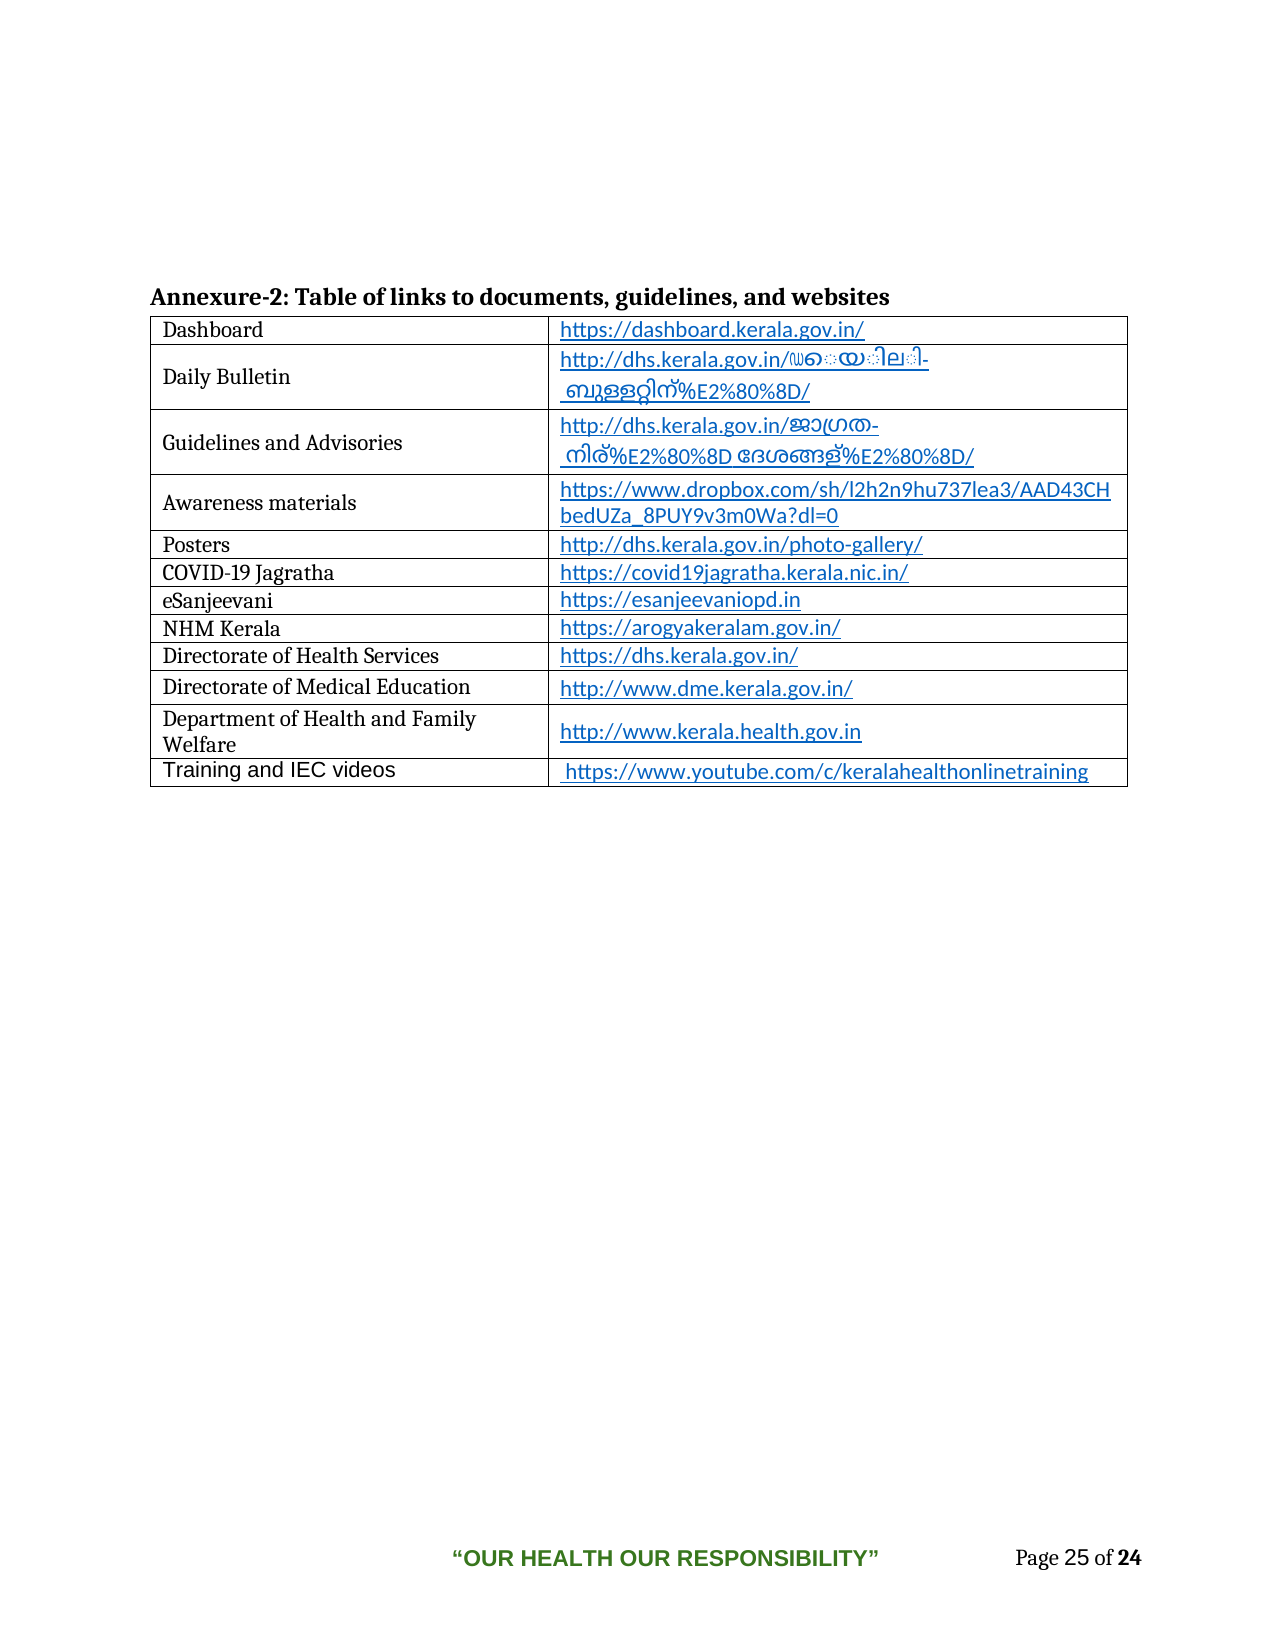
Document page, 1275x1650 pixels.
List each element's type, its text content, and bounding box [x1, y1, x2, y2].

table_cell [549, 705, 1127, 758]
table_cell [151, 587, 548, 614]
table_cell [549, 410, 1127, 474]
text Annexure-2: Table of links to documents, guidelines, and websites [150, 282, 1212, 311]
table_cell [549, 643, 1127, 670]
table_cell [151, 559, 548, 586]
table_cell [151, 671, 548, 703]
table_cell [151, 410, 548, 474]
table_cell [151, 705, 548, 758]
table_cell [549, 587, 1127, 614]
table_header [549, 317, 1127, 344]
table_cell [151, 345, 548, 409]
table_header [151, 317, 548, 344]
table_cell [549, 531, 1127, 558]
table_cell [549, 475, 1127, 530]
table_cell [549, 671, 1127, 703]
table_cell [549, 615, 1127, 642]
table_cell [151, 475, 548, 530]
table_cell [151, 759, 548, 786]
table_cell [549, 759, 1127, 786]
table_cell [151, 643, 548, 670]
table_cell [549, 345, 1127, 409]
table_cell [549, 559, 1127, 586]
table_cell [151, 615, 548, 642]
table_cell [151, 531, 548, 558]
